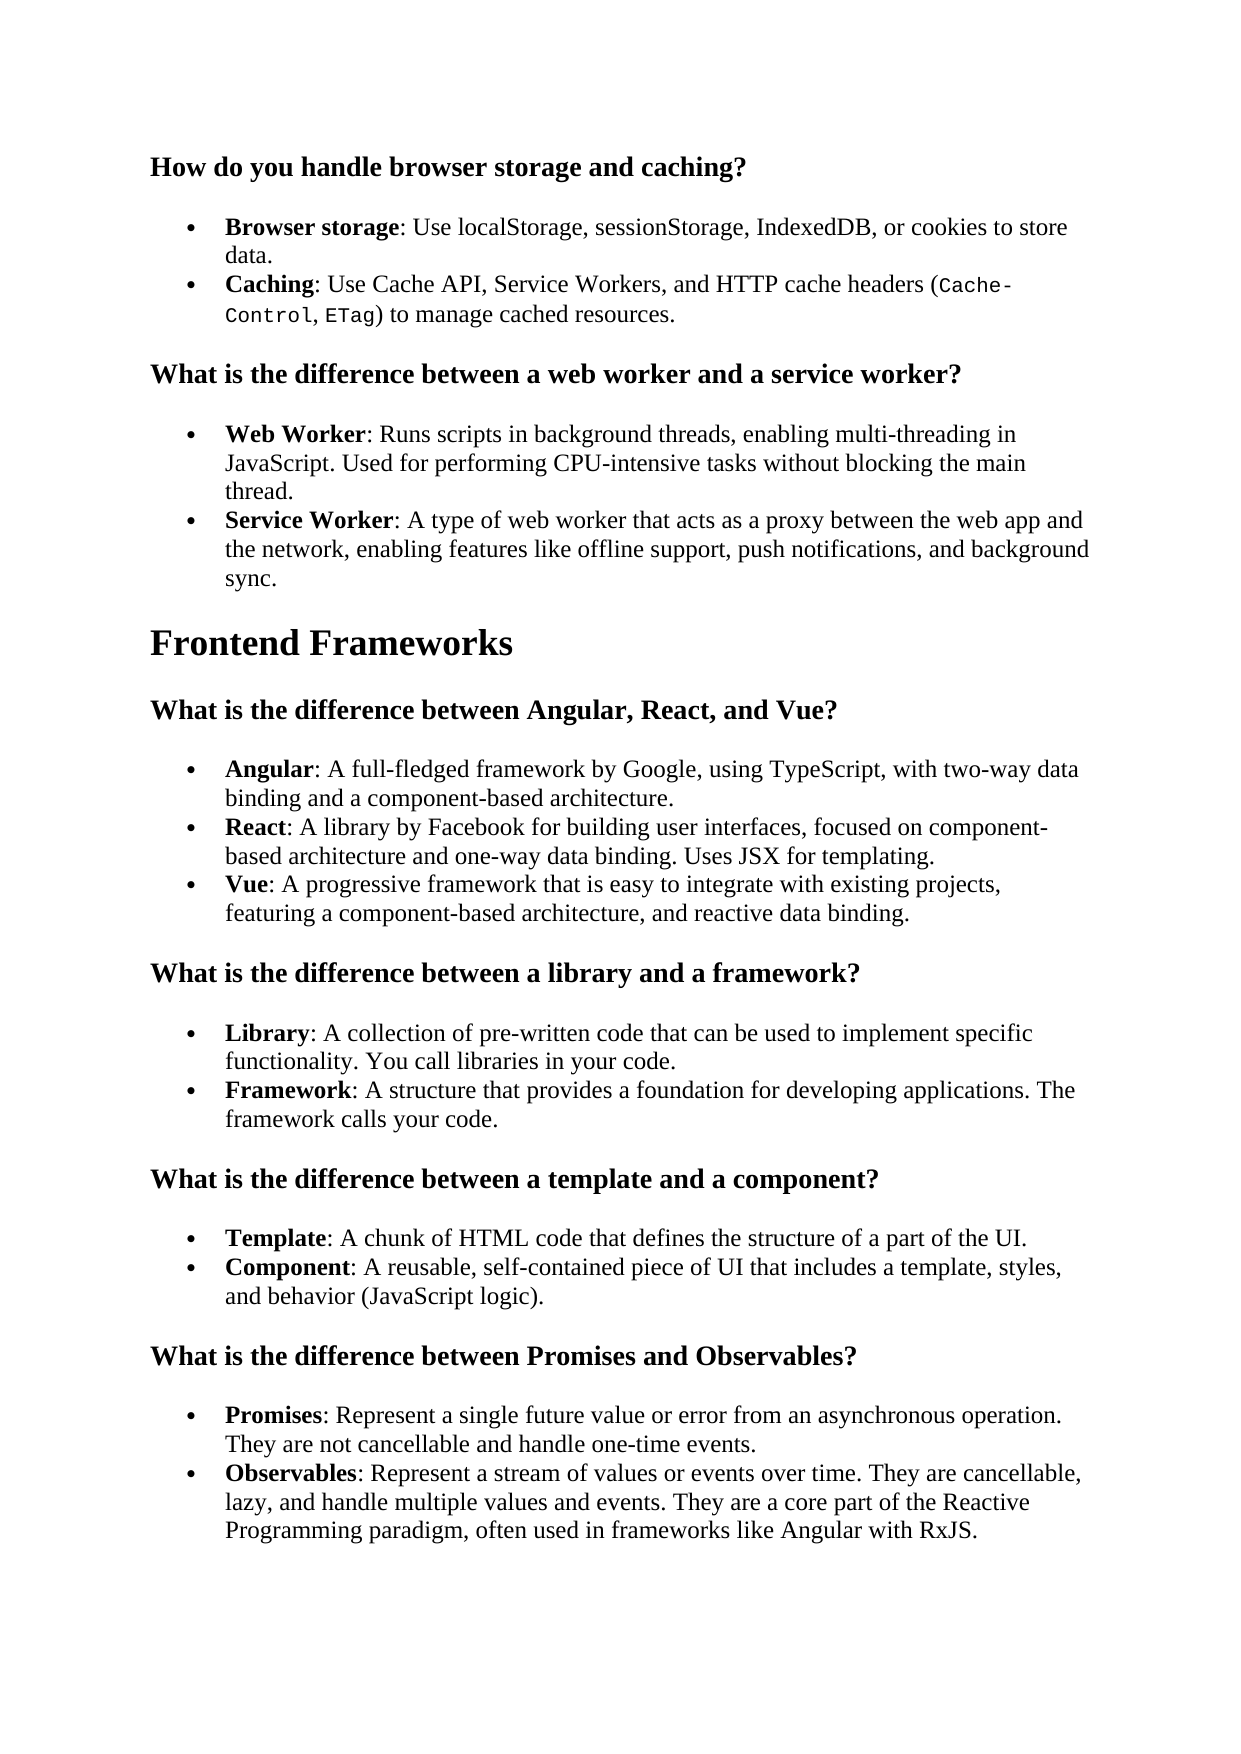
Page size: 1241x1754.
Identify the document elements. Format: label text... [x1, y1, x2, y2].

text What is the difference between a library and a framework? [150, 956, 1090, 988]
list Component: A reusable, self-contained piece of UI that includes a template, styles, and behavior (JavaScript logic). [187, 1252, 1090, 1310]
text How do you handle browser storage and caching? [150, 150, 1090, 182]
list Caching: Use Cache API, Service Workers, and HTTP cache headers (Cache-Control, ETag) to manage cached resources. [187, 269, 1090, 328]
list Library: A collection of pre-written code that can be used to implement specific functionality. You call libraries in your code. [187, 1018, 1090, 1075]
list Service Worker: A type of web worker that acts as a proxy between the web app and the network, enabling features like offline support, push notifications, and background sync. [187, 505, 1090, 591]
list Vue: A progressive framework that is easy to integrate with existing projects, featuring a component-based architecture, and reactive data binding. [187, 869, 1090, 927]
list Promises: Represent a single future value or error from an asynchronous operation. They are not cancellable and handle one-time events. [187, 1400, 1090, 1458]
text What is the difference between Angular, React, and Vue? [150, 693, 1090, 725]
list Framework: A structure that provides a foundation for developing applications. The framework calls your code. [187, 1075, 1090, 1133]
list Web Worker: Runs scripts in background threads, enabling multi-threading in JavaScript. Used for performing CPU-intensive tasks without blocking the main thread. [187, 419, 1090, 505]
list Template: A chunk of HTML code that defines the structure of a part of the UI. [187, 1223, 1090, 1252]
list Angular: A full-fledged framework by Google, using TypeScript, with two-way data binding and a component-based architecture. [187, 754, 1090, 812]
text Frontend Frameworks [150, 621, 1090, 664]
list Browser storage: Use localStorage, sessionStorage, IndexedDB, or cookies to store data. [187, 212, 1090, 269]
list React: A library by Facebook for building user interfaces, focused on component-based architecture and one-way data binding. Uses JSX for templating. [187, 812, 1090, 869]
text What is the difference between Promises and Observables? [150, 1339, 1090, 1371]
text What is the difference between a template and a component? [150, 1162, 1090, 1194]
text What is the difference between a web worker and a service worker? [150, 357, 1090, 390]
list Observables: Represent a stream of values or events over time. They are cancellable, lazy, and handle multiple values and events. They are a core part of the Reactive Programming paradigm, often used in frameworks like Angular with RxJS. [187, 1458, 1090, 1544]
